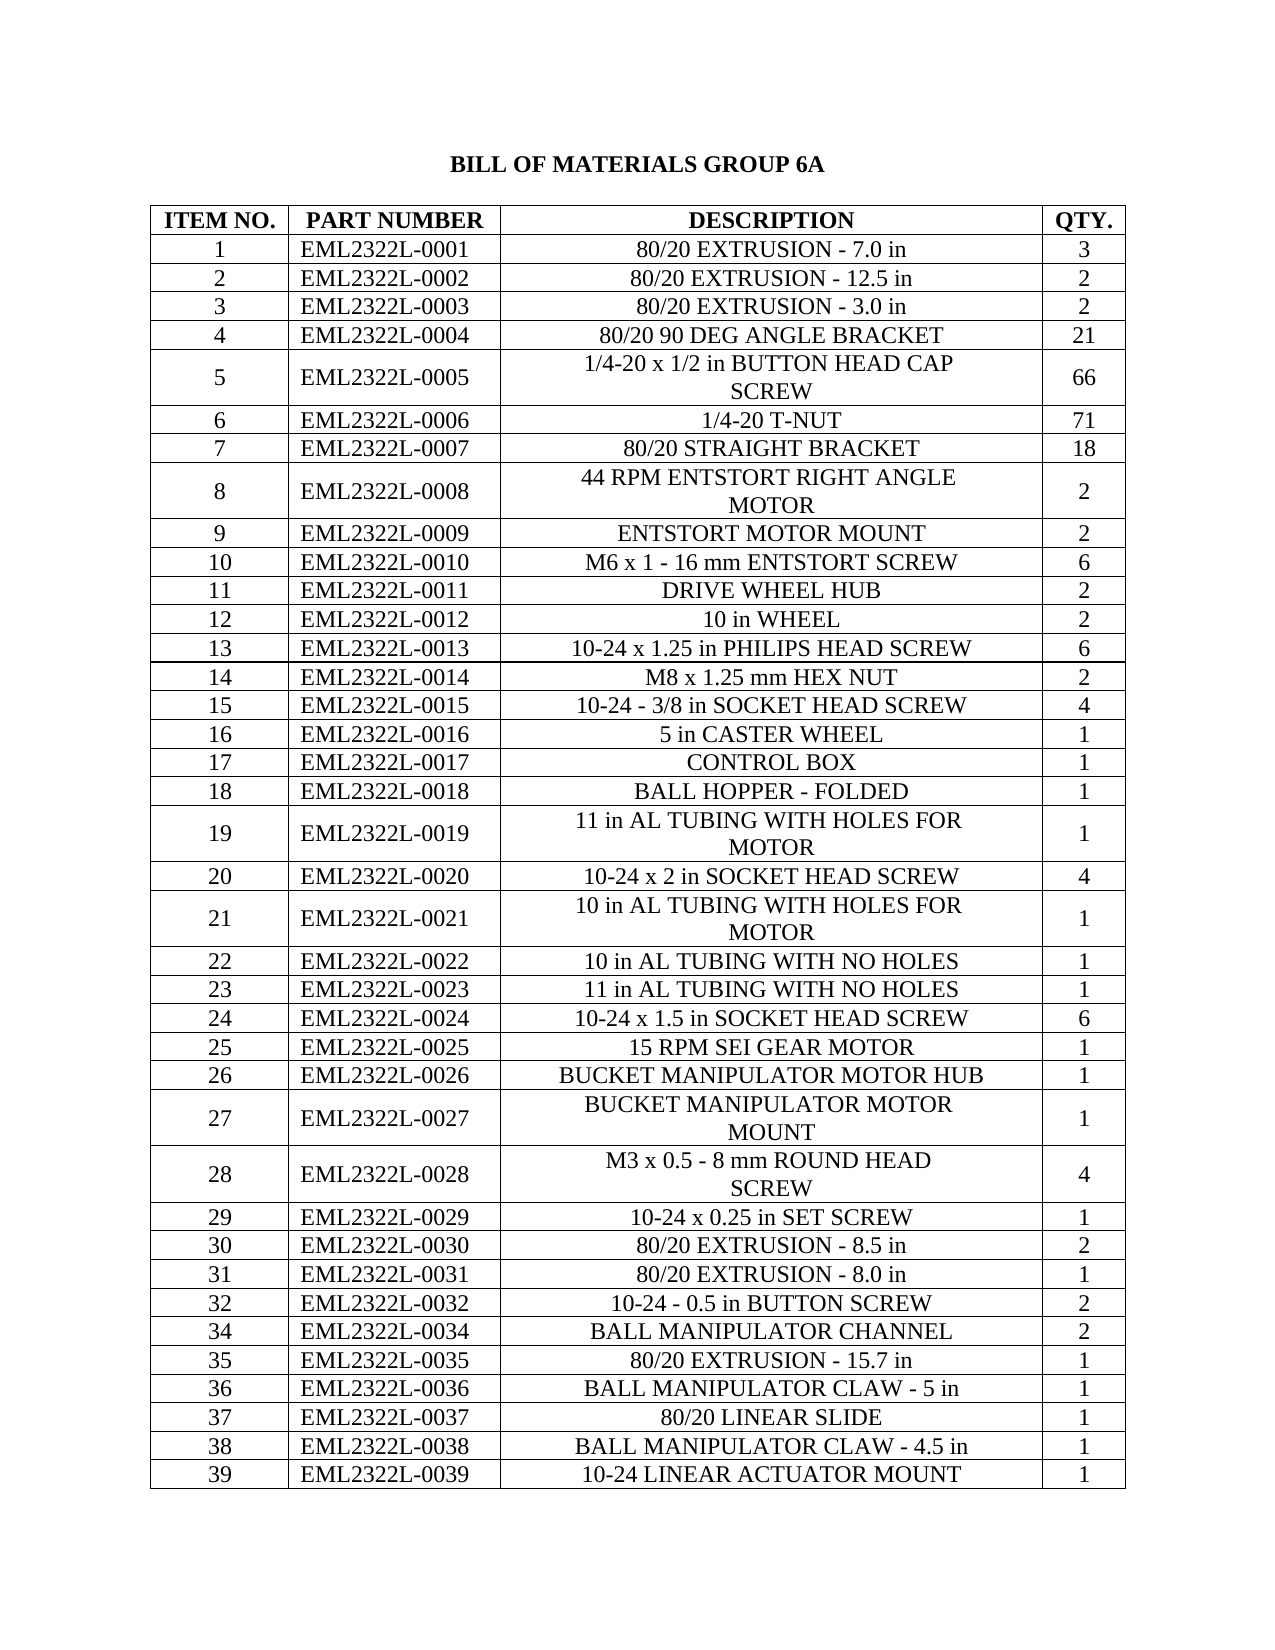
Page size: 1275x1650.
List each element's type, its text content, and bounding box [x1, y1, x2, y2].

table_cell 18 [151, 777, 288, 805]
table_cell 1 [1043, 777, 1125, 805]
table_cell EML2322L-0019 [289, 806, 500, 861]
table_cell EML2322L-0031 [289, 1260, 500, 1287]
table_cell 18 [1043, 434, 1125, 462]
table_cell BALL HOPPER - FOLDED [501, 777, 1042, 805]
table_cell 14 [151, 663, 288, 690]
table_cell 2 [1043, 264, 1125, 291]
table_cell 2 [1043, 1317, 1125, 1345]
table_cell 11 [151, 577, 288, 604]
table_cell 6 [151, 406, 288, 433]
table_cell 1 [151, 235, 288, 262]
table_cell 36 [151, 1375, 288, 1402]
table_cell 1 [1043, 1061, 1125, 1089]
table_cell EML2322L-0023 [289, 976, 500, 1003]
table_cell 1 [1043, 1090, 1125, 1145]
table_cell EML2322L-0022 [289, 947, 500, 974]
table_cell 80/20 EXTRUSION - 3.0 in [501, 292, 1042, 320]
table_cell 2 [1043, 577, 1125, 604]
table_cell EML2322L-0026 [289, 1061, 500, 1089]
table_cell 80/20 EXTRUSION - 12.5 in [501, 264, 1042, 291]
table_cell 38 [151, 1432, 288, 1459]
table_cell 2 [1043, 1289, 1125, 1316]
table_cell EML2322L-0030 [289, 1231, 500, 1259]
table_cell 1 [1043, 1375, 1125, 1402]
table_cell DRIVE WHEEL HUB [501, 577, 1042, 604]
table_cell 2 [1043, 463, 1125, 518]
table_header ITEM NO. [151, 206, 288, 234]
table_header PART NUMBER [289, 206, 500, 234]
table_cell 1 [1043, 1460, 1125, 1488]
table_cell M6 x 1 - 16 mm ENTSTORT SCREW [501, 548, 1042, 576]
table_cell 1/4-20 x 1/2 in BUTTON HEAD CAP SCREW [501, 350, 1042, 405]
table_cell 30 [151, 1231, 288, 1259]
table_cell 1 [1043, 749, 1125, 776]
table_cell EML2322L-0018 [289, 777, 500, 805]
table_cell 80/20 90 DEG ANGLE BRACKET [501, 321, 1042, 348]
table_cell 1 [1043, 891, 1125, 946]
table_cell ENTSTORT MOTOR MOUNT [501, 519, 1042, 547]
table_cell 25 [151, 1033, 288, 1060]
table_cell 1 [1043, 1403, 1125, 1431]
table_cell 1 [1043, 806, 1125, 861]
table_cell CONTROL BOX [501, 749, 1042, 776]
table_cell EML2322L-0035 [289, 1346, 500, 1373]
table_cell 19 [151, 806, 288, 861]
table_cell EML2322L-0006 [289, 406, 500, 433]
table_cell 2 [1043, 663, 1125, 690]
table_cell EML2322L-0032 [289, 1289, 500, 1316]
table_cell EML2322L-0014 [289, 663, 500, 690]
table_cell EML2322L-0001 [289, 235, 500, 262]
table_cell 80/20 EXTRUSION - 7.0 in [501, 235, 1042, 262]
table_cell EML2322L-0009 [289, 519, 500, 547]
table_cell 16 [151, 720, 288, 747]
table_cell EML2322L-0028 [289, 1146, 500, 1202]
table_cell EML2322L-0029 [289, 1203, 500, 1230]
table_cell 32 [151, 1289, 288, 1316]
table_cell 80/20 STRAIGHT BRACKET [501, 434, 1042, 462]
table_cell 10-24 LINEAR ACTUATOR MOUNT [501, 1460, 1042, 1488]
table_cell 1 [1043, 1203, 1125, 1230]
table_cell BALL MANIPULATOR CLAW - 5 in [501, 1375, 1042, 1402]
table_cell 2 [1043, 1231, 1125, 1259]
table_cell EML2322L-0011 [289, 577, 500, 604]
table_cell 7 [151, 434, 288, 462]
table_cell 2 [1043, 292, 1125, 320]
table_cell 80/20 EXTRUSION - 15.7 in [501, 1346, 1042, 1373]
table_cell 26 [151, 1061, 288, 1089]
table_cell 3 [151, 292, 288, 320]
table_cell 20 [151, 862, 288, 889]
table_cell EML2322L-0034 [289, 1317, 500, 1345]
table_cell EML2322L-0013 [289, 634, 500, 661]
table_cell 35 [151, 1346, 288, 1373]
table_cell 10-24 - 0.5 in BUTTON SCREW [501, 1289, 1042, 1316]
table_cell 1 [1043, 1260, 1125, 1287]
table_cell 34 [151, 1317, 288, 1345]
table_cell 3 [1043, 235, 1125, 262]
table_cell 10-24 x 2 in SOCKET HEAD SCREW [501, 862, 1042, 889]
table_cell 8 [151, 463, 288, 518]
table_cell 4 [1043, 1146, 1125, 1202]
table_cell 17 [151, 749, 288, 776]
table_cell EML2322L-0036 [289, 1375, 500, 1402]
table_cell M8 x 1.25 mm HEX NUT [501, 663, 1042, 690]
table_cell EML2322L-0012 [289, 605, 500, 633]
table_cell 1 [1043, 1346, 1125, 1373]
table_cell 1 [1043, 976, 1125, 1003]
table_cell BUCKET MANIPULATOR MOTOR HUB [501, 1061, 1042, 1089]
table_cell EML2322L-0002 [289, 264, 500, 291]
table_cell EML2322L-0039 [289, 1460, 500, 1488]
table_cell 4 [1043, 862, 1125, 889]
table_cell 21 [1043, 321, 1125, 348]
table_cell EML2322L-0027 [289, 1090, 500, 1145]
table_header QTY. [1043, 206, 1125, 234]
table_cell 28 [151, 1146, 288, 1202]
table_cell EML2322L-0008 [289, 463, 500, 518]
table_cell 10-24 x 1.5 in SOCKET HEAD SCREW [501, 1004, 1042, 1032]
table_cell 1 [1043, 720, 1125, 747]
table_cell EML2322L-0025 [289, 1033, 500, 1060]
table_cell 10-24 x 0.25 in SET SCREW [501, 1203, 1042, 1230]
table_cell 4 [1043, 691, 1125, 719]
table_cell 5 in CASTER WHEEL [501, 720, 1042, 747]
table_cell 80/20 EXTRUSION - 8.5 in [501, 1231, 1042, 1259]
table_header DESCRIPTION [501, 206, 1042, 234]
table_cell 10-24 - 3/8 in SOCKET HEAD SCREW [501, 691, 1042, 719]
table_cell 5 [151, 350, 288, 405]
table_cell EML2322L-0004 [289, 321, 500, 348]
table_cell 39 [151, 1460, 288, 1488]
table_cell EML2322L-0017 [289, 749, 500, 776]
table_cell 1 [1043, 947, 1125, 974]
table_cell EML2322L-0020 [289, 862, 500, 889]
table_cell 13 [151, 634, 288, 661]
table_cell BUCKET MANIPULATOR MOTOR MOUNT [501, 1090, 1042, 1145]
table_cell 9 [151, 519, 288, 547]
table_cell 27 [151, 1090, 288, 1145]
table_cell 6 [1043, 1004, 1125, 1032]
table_cell EML2322L-0010 [289, 548, 500, 576]
table_cell EML2322L-0038 [289, 1432, 500, 1459]
table_cell 1/4-20 T-NUT [501, 406, 1042, 433]
text BILL OF MATERIALS GROUP 6A [150, 150, 1125, 178]
table_cell 21 [151, 891, 288, 946]
table_cell 15 [151, 691, 288, 719]
table_cell EML2322L-0007 [289, 434, 500, 462]
table_cell 11 in AL TUBING WITH NO HOLES [501, 976, 1042, 1003]
table_cell EML2322L-0016 [289, 720, 500, 747]
table_cell 2 [1043, 605, 1125, 633]
table_cell 15 RPM SEI GEAR MOTOR [501, 1033, 1042, 1060]
table_cell 24 [151, 1004, 288, 1032]
table_cell 6 [1043, 634, 1125, 661]
table_cell EML2322L-0024 [289, 1004, 500, 1032]
table_cell 31 [151, 1260, 288, 1287]
table_cell EML2322L-0037 [289, 1403, 500, 1431]
table_cell 4 [151, 321, 288, 348]
table_cell 1 [1043, 1432, 1125, 1459]
table_cell EML2322L-0015 [289, 691, 500, 719]
table_cell 10 [151, 548, 288, 576]
table_cell 11 in AL TUBING WITH HOLES FOR MOTOR [501, 806, 1042, 861]
table_cell EML2322L-0005 [289, 350, 500, 405]
table_cell BALL MANIPULATOR CHANNEL [501, 1317, 1042, 1345]
table_cell 23 [151, 976, 288, 1003]
table_cell 37 [151, 1403, 288, 1431]
table_cell 10-24 x 1.25 in PHILIPS HEAD SCREW [501, 634, 1042, 661]
table_cell 80/20 EXTRUSION - 8.0 in [501, 1260, 1042, 1287]
table_cell 10 in WHEEL [501, 605, 1042, 633]
table_cell 2 [151, 264, 288, 291]
table_cell 22 [151, 947, 288, 974]
table_cell 10 in AL TUBING WITH NO HOLES [501, 947, 1042, 974]
table_cell 6 [1043, 548, 1125, 576]
table_cell 12 [151, 605, 288, 633]
table_cell 71 [1043, 406, 1125, 433]
table_cell BALL MANIPULATOR CLAW - 4.5 in [501, 1432, 1042, 1459]
table_cell EML2322L-0003 [289, 292, 500, 320]
table_cell 29 [151, 1203, 288, 1230]
table_cell M3 x 0.5 - 8 mm ROUND HEAD SCREW [501, 1146, 1042, 1202]
table_cell 80/20 LINEAR SLIDE [501, 1403, 1042, 1431]
table_cell 1 [1043, 1033, 1125, 1060]
table_cell 44 RPM ENTSTORT RIGHT ANGLE MOTOR [501, 463, 1042, 518]
table_cell 66 [1043, 350, 1125, 405]
table_cell 2 [1043, 519, 1125, 547]
table_cell EML2322L-0021 [289, 891, 500, 946]
table_cell 10 in AL TUBING WITH HOLES FOR MOTOR [501, 891, 1042, 946]
